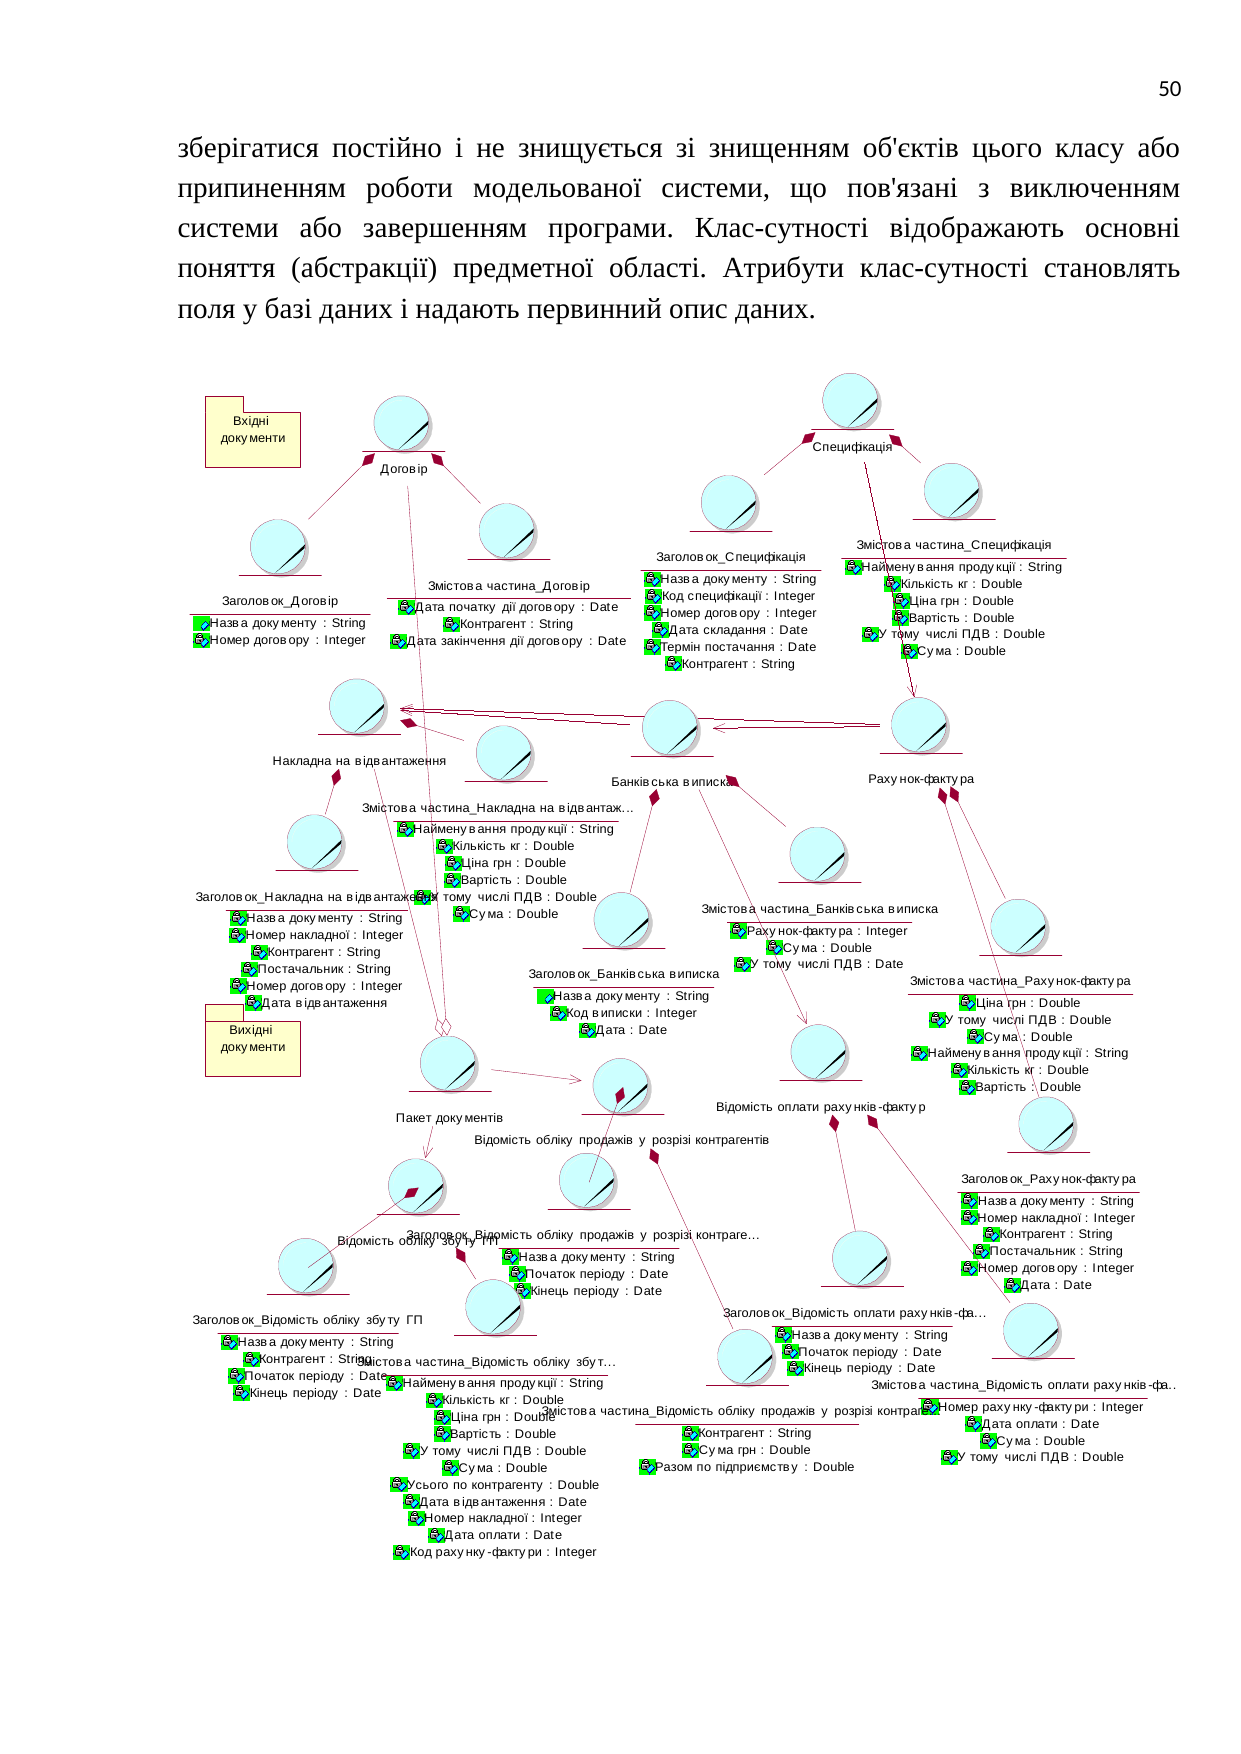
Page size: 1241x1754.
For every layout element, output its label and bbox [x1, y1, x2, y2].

text [177, 130, 1181, 324]
